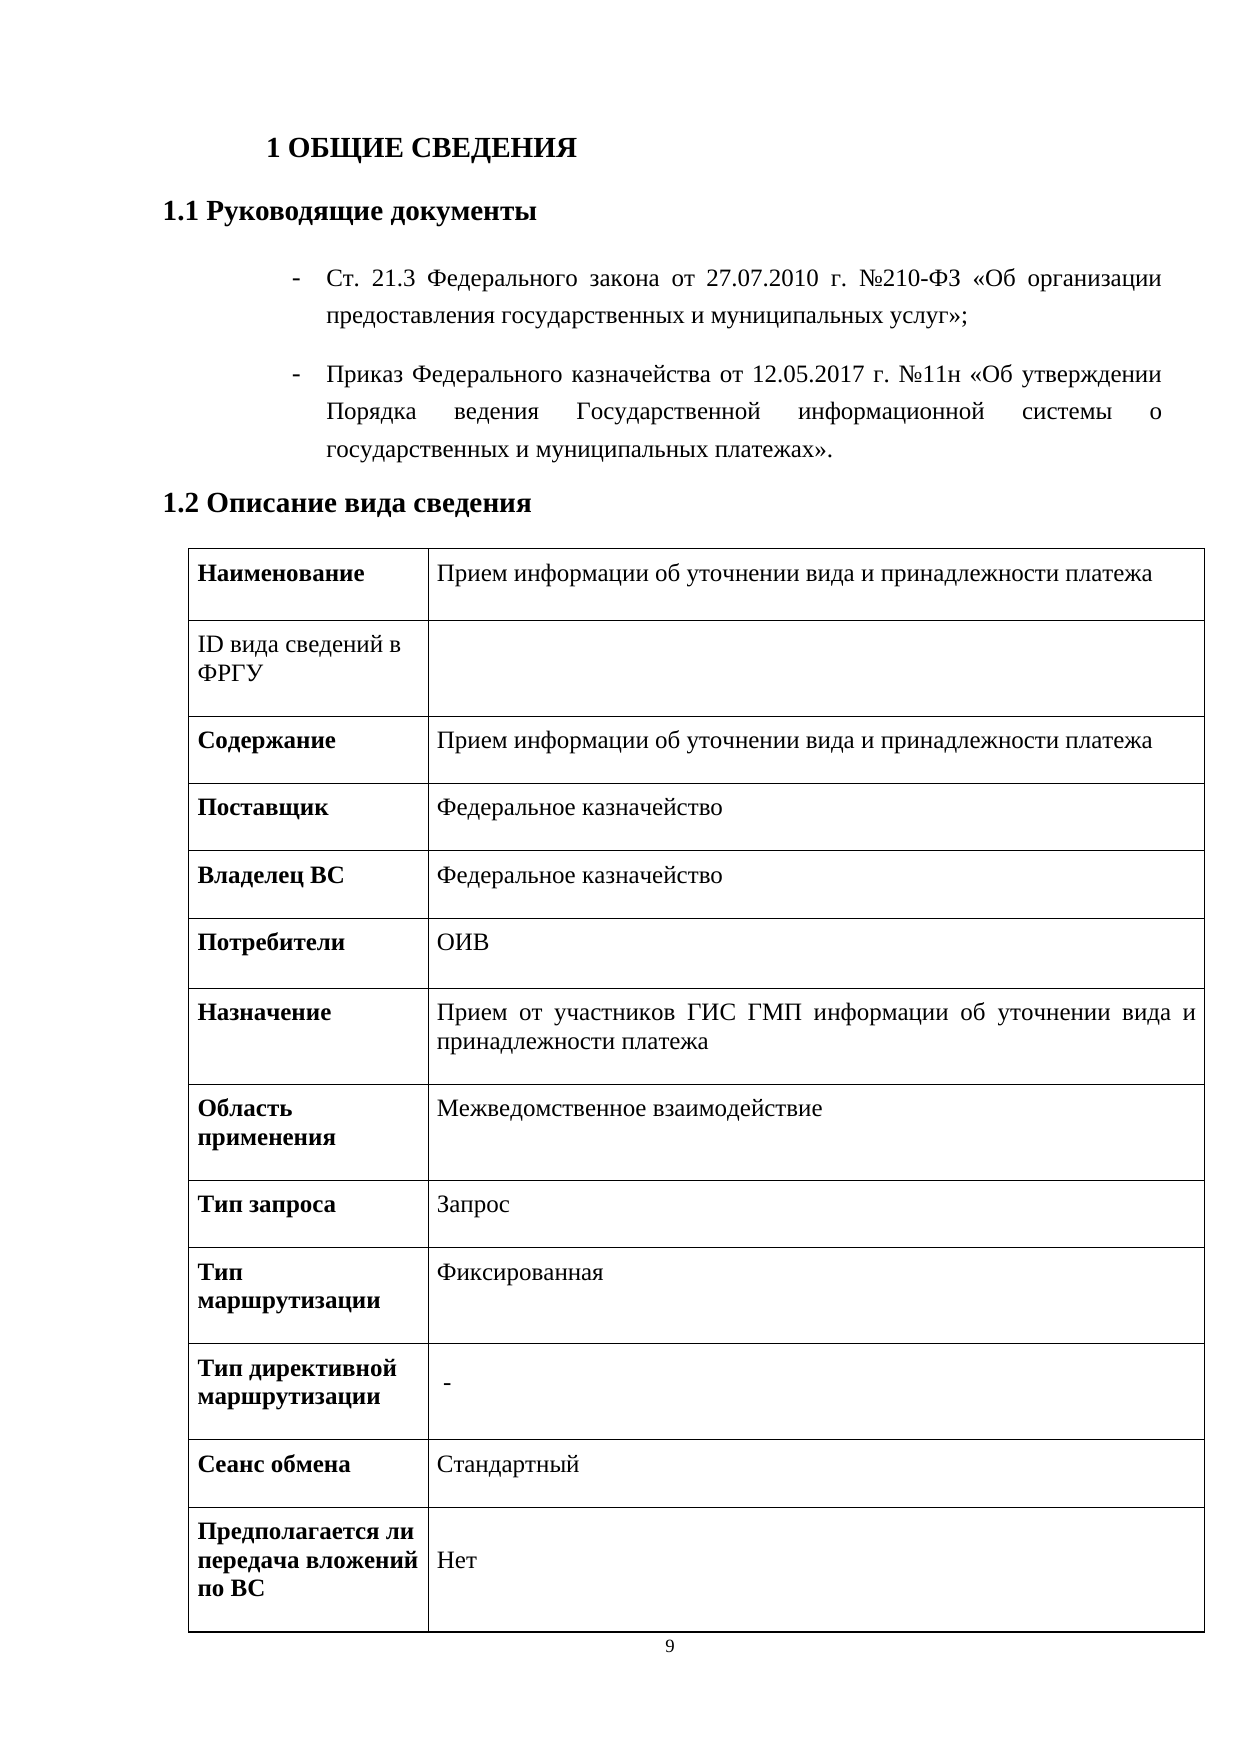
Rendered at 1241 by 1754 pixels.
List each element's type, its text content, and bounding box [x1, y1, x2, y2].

text ОБЩИЕ СВЕДЕНИЯ [177, 131, 1162, 164]
table_cell Тип директивной маршрутизации [189, 1344, 428, 1439]
list Приказ Федерального казначейства от 12.05.2017 г. №11н «Об утверждении Порядка ведения Государственной информационной системы о государственных и муниципальных платежах». [288, 352, 1162, 464]
table_cell Назначение [189, 989, 428, 1084]
text Руководящие документы [162, 193, 1162, 227]
table_cell Тип маршрутизации [189, 1248, 428, 1343]
table_cell Тип запроса [189, 1181, 428, 1247]
table_cell ID вида сведений в ФРГУ [189, 621, 428, 716]
table_cell Предполагается ли передача вложений по ВС [189, 1508, 428, 1631]
table_cell Запрос [429, 1181, 1204, 1247]
table_cell Область применения [189, 1085, 428, 1180]
table_cell Стандартный [429, 1440, 1204, 1507]
table_cell Нет [429, 1508, 1204, 1631]
table_header Прием информации об уточнении вида и принадлежности платежа [429, 549, 1204, 620]
table_cell - [429, 1344, 1204, 1439]
table_cell Прием от участников ГИС ГМП информации об уточнении вида и принадлежности платежа [429, 989, 1204, 1084]
table_cell Потребители [189, 919, 428, 988]
table_cell Поставщик [189, 784, 428, 850]
table_cell Сеанс обмена [189, 1440, 428, 1507]
table_cell Содержание [189, 717, 428, 783]
table_cell Межведомственное взаимодействие [429, 1085, 1204, 1180]
table_cell Федеральное казначейство [429, 784, 1204, 850]
table_cell Федеральное казначейство [429, 851, 1204, 918]
text Описание вида сведения [162, 485, 1162, 519]
table_header Наименование [189, 549, 428, 620]
list Ст. 21.3 Федерального закона от 27.07.2010 г. №210-ФЗ «Об организации предоставления государственных и муниципальных услуг»; [288, 256, 1162, 331]
table_cell Фиксированная [429, 1248, 1204, 1343]
table_cell ОИВ [429, 919, 1204, 988]
table_cell [429, 621, 1204, 716]
table_cell Прием информации об уточнении вида и принадлежности платежа [429, 717, 1204, 783]
table_cell Владелец ВС [189, 851, 428, 918]
